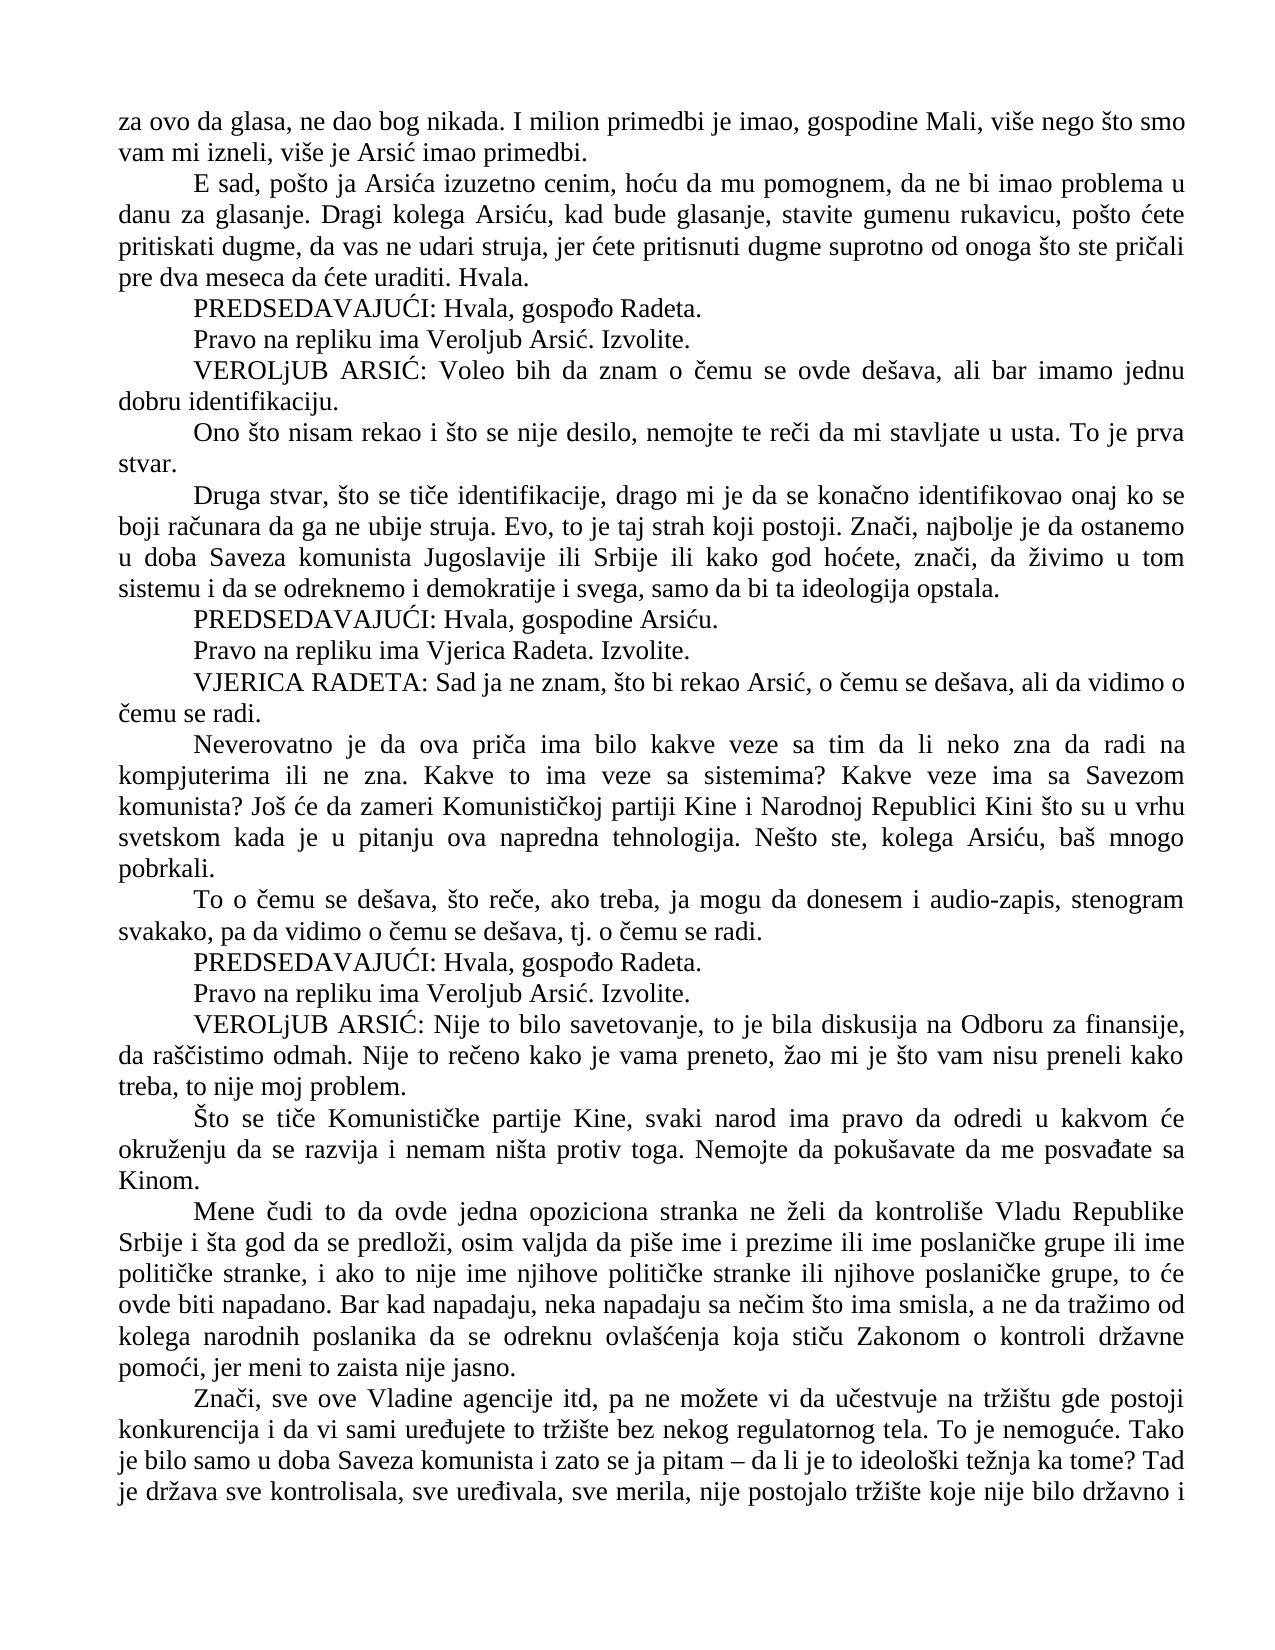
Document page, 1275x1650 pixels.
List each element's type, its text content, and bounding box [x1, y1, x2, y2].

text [118, 1382, 1186, 1507]
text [118, 105, 1186, 167]
text Mene čudi to da ovde jedna opoziciona stranka ne želi da kontroliše Vladu Republike Srbije i šta god da se predloži, osim valjda da piše ime i prezime ili ime poslaničke grupe ili ime političke stranke, i ako to nije ime njihove političke stranke ili njihove poslaničke grupe, to će ovde biti napadano. Bar kad napadaju, neka napadaju sa nečim što ima smisla, a ne da tražimo od kolega narodnih poslanika da se odreknu ovlašćenja koja stiču Zakonom o kontroli državne pomoći, jer meni to zaista nije jasno. [118, 1195, 1186, 1382]
text VJERICA RADETA: Sad ja ne znam, što bi rekao Arsić, o čemu se dešava, ali da vidimo o čemu se radi. [118, 666, 1186, 728]
text VEROLjUB ARSIĆ: Nije to bilo savetovanje, to je bila diskusija na Odboru za finansije, da raščistimo odmah. Nije to rečeno kako je vama preneto, žao mi je što vam nisu preneli kako treba, to nije moj problem. [118, 1008, 1186, 1102]
text Što se tiče Komunističke partije Kine, svaki narod ima pravo da odredi u kakvom će okruženju da se razvija i nemam ništa protiv toga. Nemojte da pokušavate da me posvađate sa Kinom. [118, 1102, 1186, 1195]
text Pravo na repliku ima Veroljub Arsić. Izvolite. [118, 977, 1186, 1008]
text PREDSEDAVAJUĆI: Hvala, gospodine Arsiću. [118, 603, 1186, 634]
text PREDSEDAVAJUĆI: Hvala, gospođo Radeta. [118, 292, 1186, 323]
text E sad, pošto ja Arsića izuzetno cenim, hoću da mu pomognem, da ne bi imao problema u danu za glasanje. Dragi kolega Arsiću, kad bude glasanje, stavite gumenu rukavicu, pošto ćete pritiskati dugme, da vas ne udari struja, jer ćete pritisnuti dugme suprotno od onoga što ste pričali pre dva meseca da ćete uraditi. Hvala. [118, 167, 1186, 292]
text Ono što nisam rekao i što se nije desilo, nemojte te reči da mi stavljate u usta. To je prva stvar. [118, 416, 1186, 479]
text To o čemu se dešava, što reče, ako treba, ja mogu da donesem i audio-zapis, stenogram svakako, pa da vidimo o čemu se dešava, tj. o čemu se radi. [118, 884, 1186, 946]
text Neverovatno je da ova priča ima bilo kakve veze sa tim da li neko zna da radi na kompjuterima ili ne zna. Kakve to ima veze sa sistemima? Kakve veze ima sa Savezom komunista? Još će da zameri Komunističkoj partiji Kine i Narodnoj Republici Kini što su u vrhu svetskom kada je u pitanju ova napredna tehnologija. Nešto ste, kolega Arsiću, baš mnogo pobrkali. [118, 728, 1186, 884]
text Druga stvar, što se tiče identifikacije, drago mi je da se konačno identifikovao onaj ko se boji računara da ga ne ubije struja. Evo, to je taj strah koji postoji. Znači, najbolje je da ostanemo u doba Saveza komunista Jugoslavije ili Srbije ili kako god hoćete, znači, da živimo u tom sistemu i da se odreknemo i demokratije i svega, samo da bi ta ideologija opstala. [118, 479, 1186, 603]
text Pravo na repliku ima Vjerica Radeta. Izvolite. [118, 634, 1186, 666]
text PREDSEDAVAJUĆI: Hvala, gospođo Radeta. [118, 946, 1186, 977]
text VEROLjUB ARSIĆ: Voleo bih da znam o čemu se ovde dešava, ali bar imamo jednu dobru identifikaciju. [118, 354, 1186, 416]
text Pravo na repliku ima Veroljub Arsić. Izvolite. [118, 323, 1186, 354]
